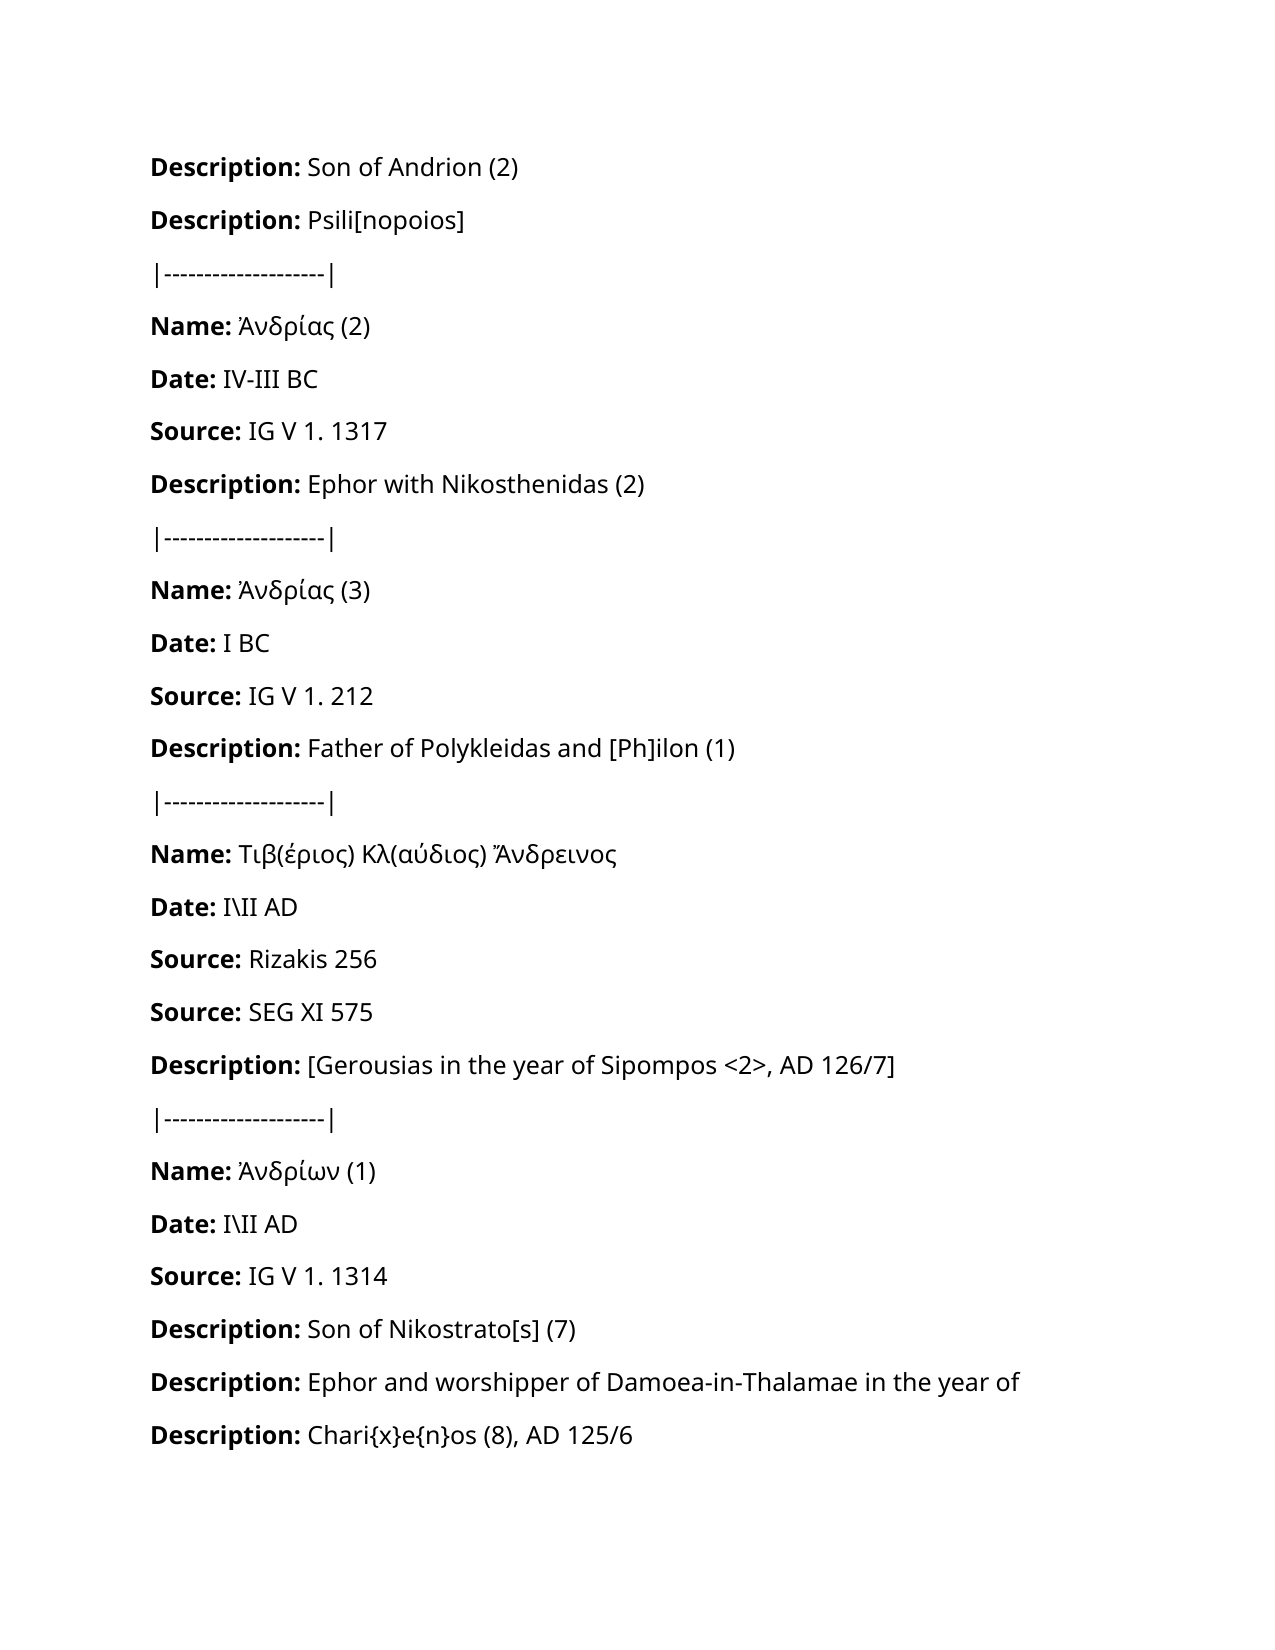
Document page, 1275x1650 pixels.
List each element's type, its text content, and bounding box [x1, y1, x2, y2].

text |--------------------| [150, 520, 1125, 554]
text Date: I\II AD [150, 1206, 1125, 1240]
text Description: Ephor and worshipper of Damoea-in-Thalamae in the year of [150, 1365, 1125, 1399]
text Source: IG V 1. 1314 [150, 1259, 1125, 1293]
text Description: Ephor with Nikosthenidas (2) [150, 467, 1125, 501]
text Name: Ἀνδρίας (2) [150, 308, 1125, 342]
text Source: Rizakis 256 [150, 942, 1125, 976]
text Description: Chari{x}e{n}os (8), AD 125/6 [150, 1417, 1125, 1452]
text Name: Ἀνδρίων (1) [150, 1153, 1125, 1187]
text Name: Ἀνδρίας (3) [150, 572, 1125, 607]
text |--------------------| [150, 256, 1125, 290]
text Source: SEG XI 575 [150, 995, 1125, 1029]
text Description: [Gerousias in the year of Sipompos <2>, AD 126/7] [150, 1048, 1125, 1082]
text Date: I BC [150, 625, 1125, 659]
text Description: Son of Andrion (2) [150, 150, 1125, 184]
text Name: Τιβ(έριος) Κλ(αύδιος) Ἄνδρεινος [150, 837, 1125, 871]
text |--------------------| [150, 784, 1125, 818]
text Description: Psili[nopoios] [150, 203, 1125, 237]
text Description: Son of Nikostrato[s] (7) [150, 1312, 1125, 1346]
text Source: IG V 1. 1317 [150, 414, 1125, 448]
text |--------------------| [150, 1101, 1125, 1135]
text Description: Father of Polykleidas and [Ph]ilon (1) [150, 731, 1125, 765]
text Date: I\II AD [150, 889, 1125, 923]
text Date: IV-III BC [150, 361, 1125, 395]
text Source: IG V 1. 212 [150, 678, 1125, 712]
